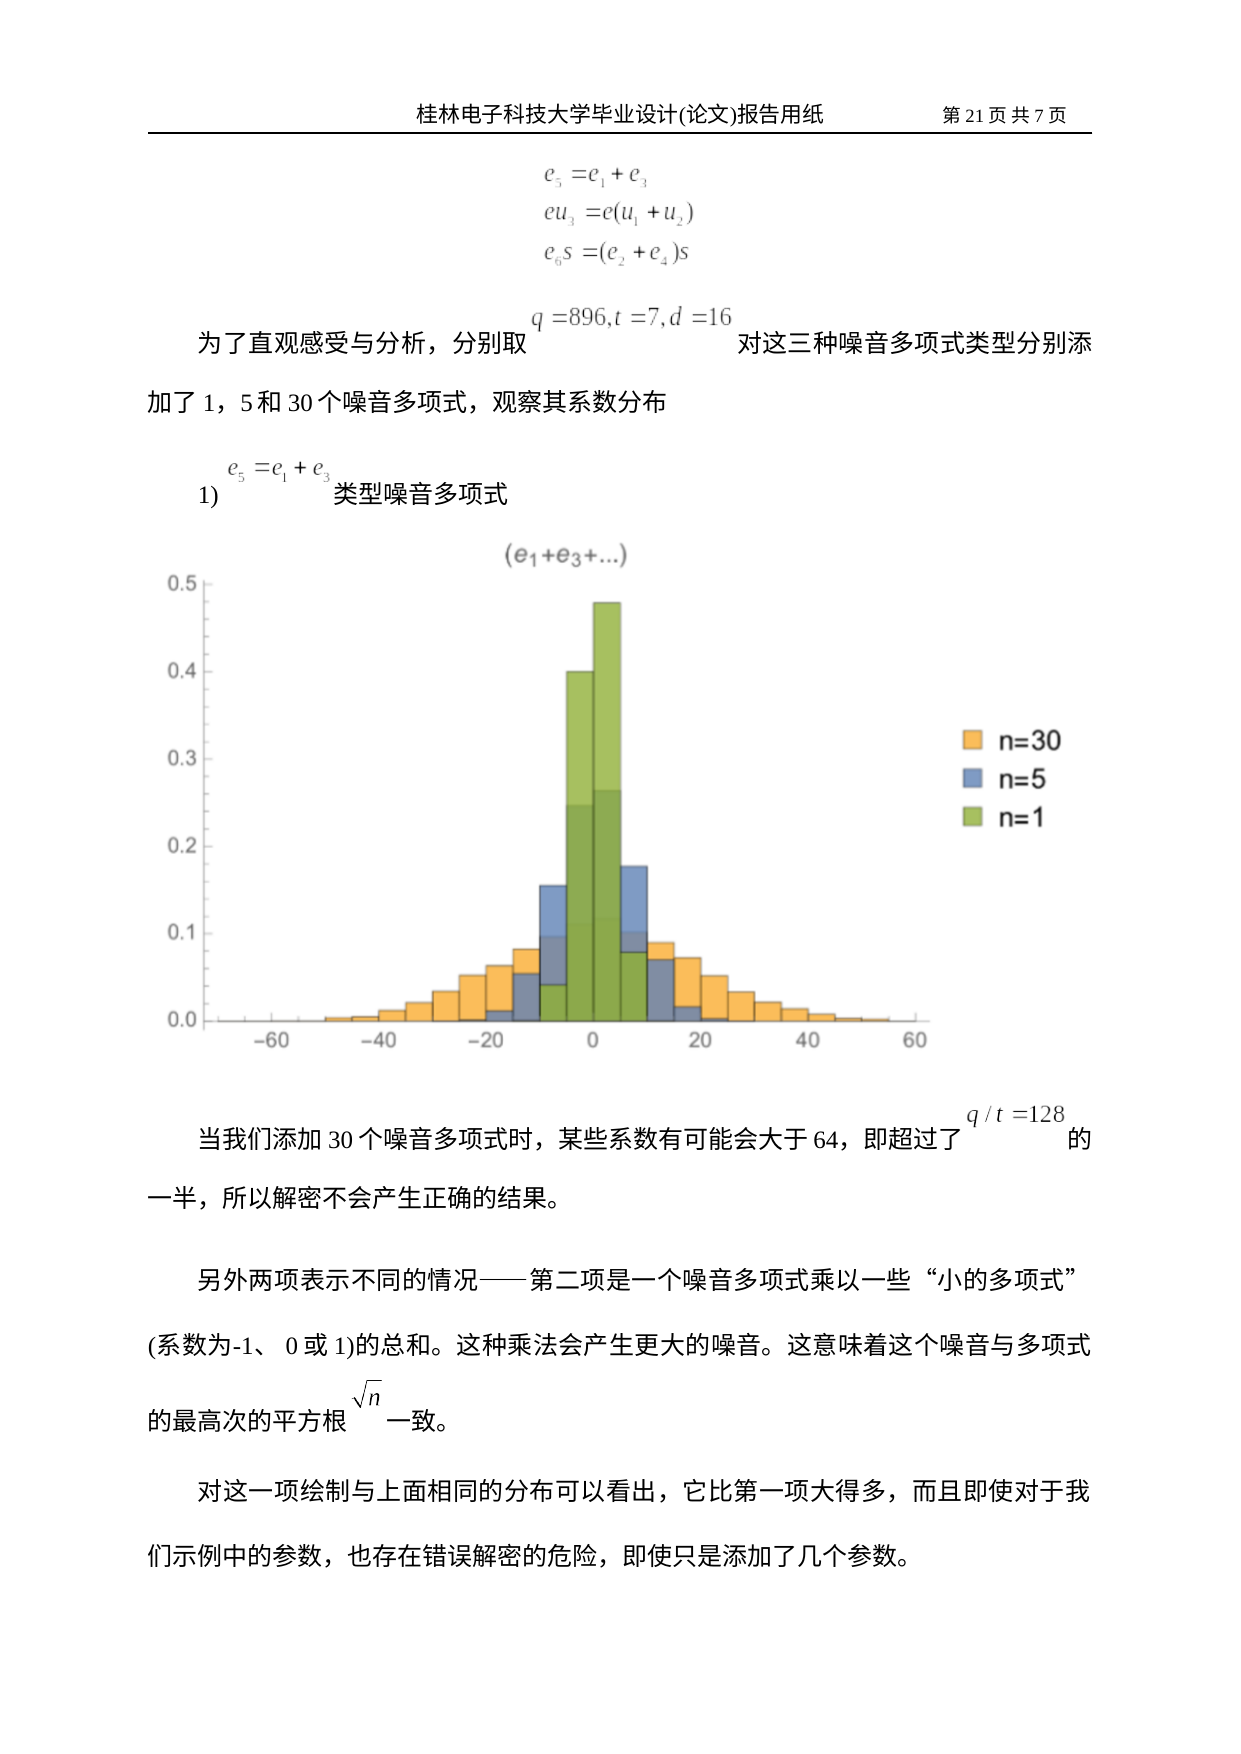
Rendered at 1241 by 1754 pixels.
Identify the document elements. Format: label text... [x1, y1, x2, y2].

text 对这一项绘制与上面相同的分布可以看出，它比第一项大得多，而且即使对于我们示例中的参数，也存在错误解密的危险，即使只是添加了几个参数。 [148, 1457, 1092, 1587]
text 另外两项表示不同的情况——第二项是一个噪音多项式乘以一些“小的多项式”(系数为-1、 0或1)的总和。这种乘法会产生更大的噪音。这意味着这个噪音与多项式的最高次的平方根一致。 [148, 1246, 1092, 1441]
text 1) 类型噪音多项式 [148, 449, 1092, 514]
text 为了直观感受与分析，分别取对这三种噪音多项式类型分别添加了1，5和30个噪音多项式，观察其系数分布 [148, 303, 1092, 433]
picture [147, 530, 1093, 1081]
text 当我们添加30个噪音多项式时，某些系数有可能会大于64，即超过了的一半，所以解密不会产生正确的结果。 [148, 1099, 1092, 1229]
